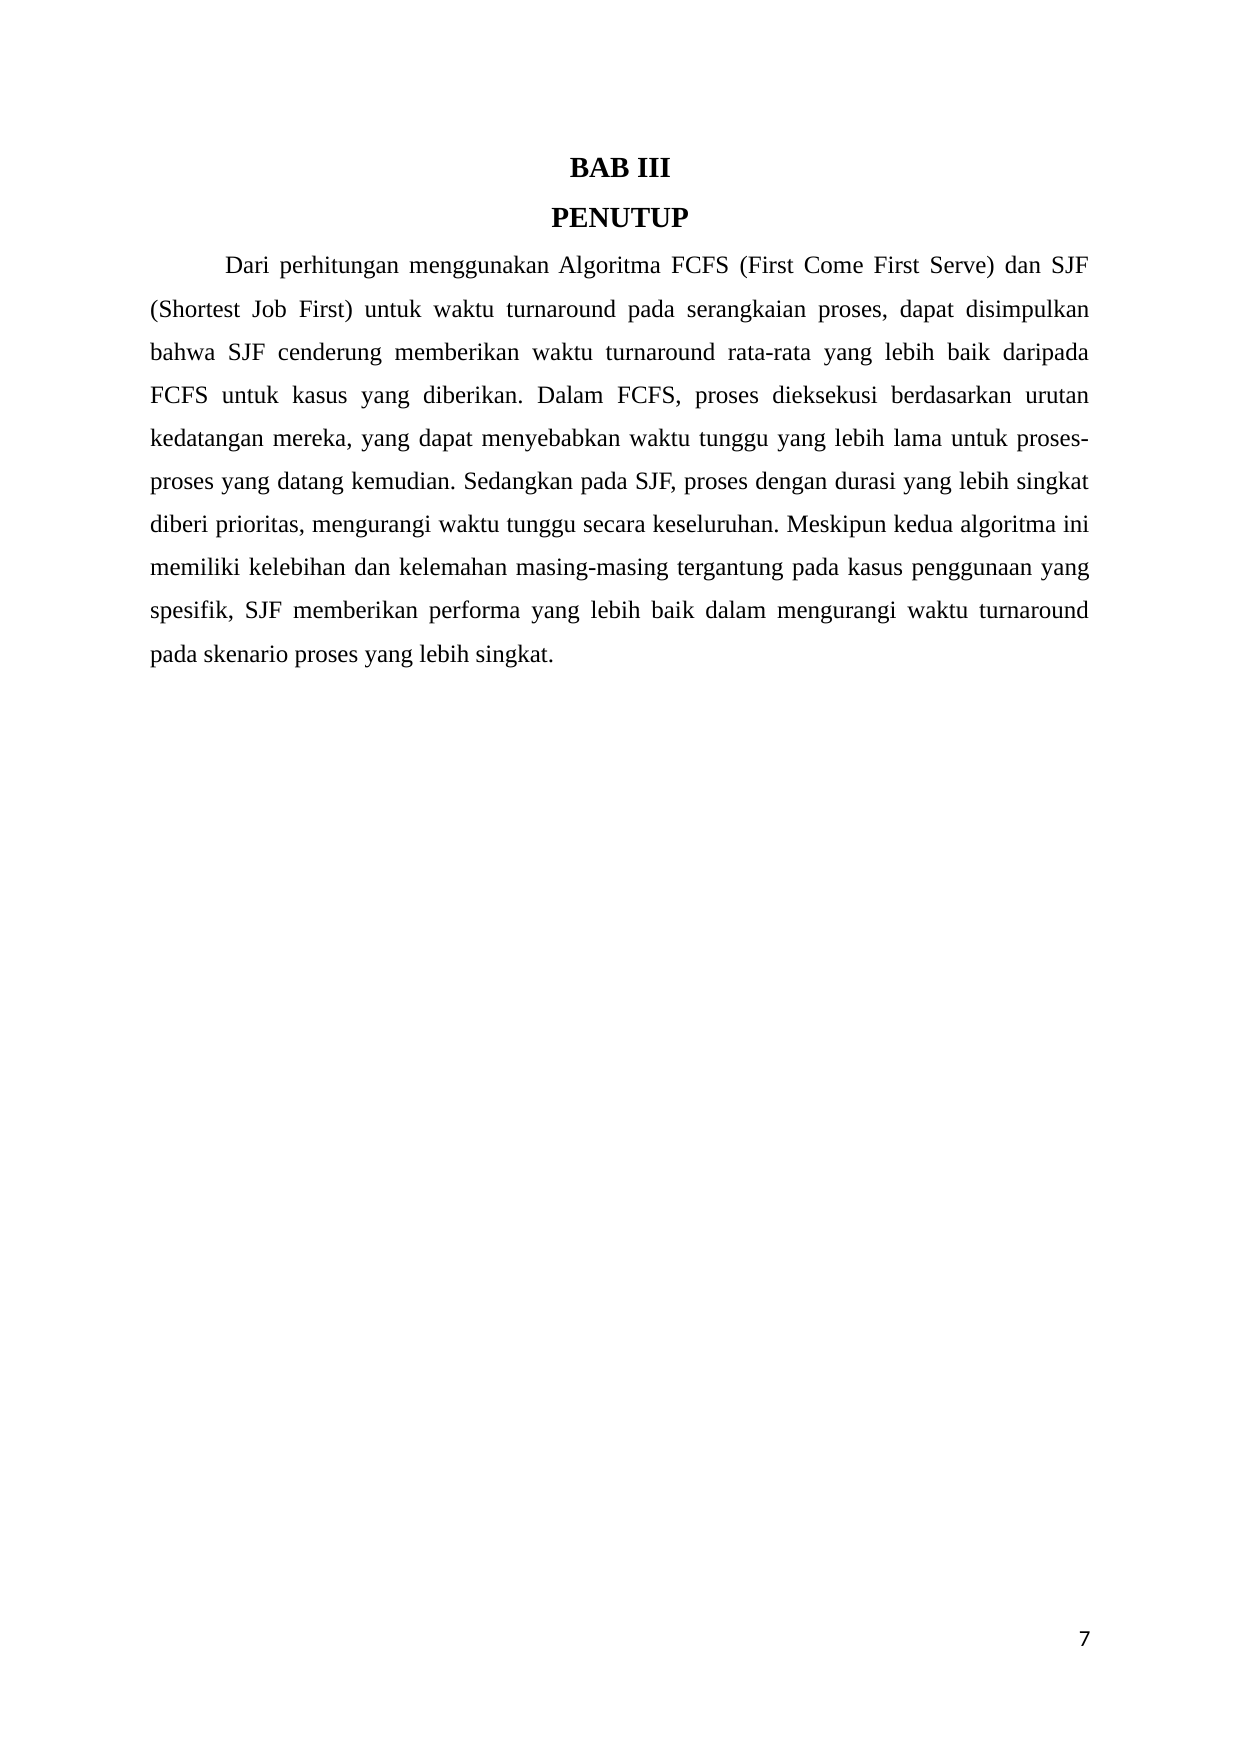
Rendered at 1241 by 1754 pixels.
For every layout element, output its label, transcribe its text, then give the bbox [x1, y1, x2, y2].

subtitle BAB III PENUTUP [150, 150, 1090, 234]
text Dari perhitungan menggunakan Algoritma FCFS (First Come First Serve) dan SJF (Shortest Job First) untuk waktu turnaround pada serangkaian proses, dapat disimpulkan bahwa SJF cenderung memberikan waktu turnaround rata-rata yang lebih baik daripada FCFS untuk kasus yang diberikan. Dalam FCFS, proses dieksekusi berdasarkan urutan kedatangan mereka, yang dapat menyebabkan waktu tunggu yang lebih lama untuk proses-proses yang datang kemudian. Sedangkan pada SJF, proses dengan durasi yang lebih singkat diberi prioritas, mengurangi waktu tunggu secara keseluruhan. Meskipun kedua algoritma ini memiliki kelebihan dan kelemahan masing-masing tergantung pada kasus penggunaan yang spesifik, SJF memberikan performa yang lebih baik dalam mengurangi waktu turnaround pada skenario proses yang lebih singkat. [150, 251, 1090, 667]
